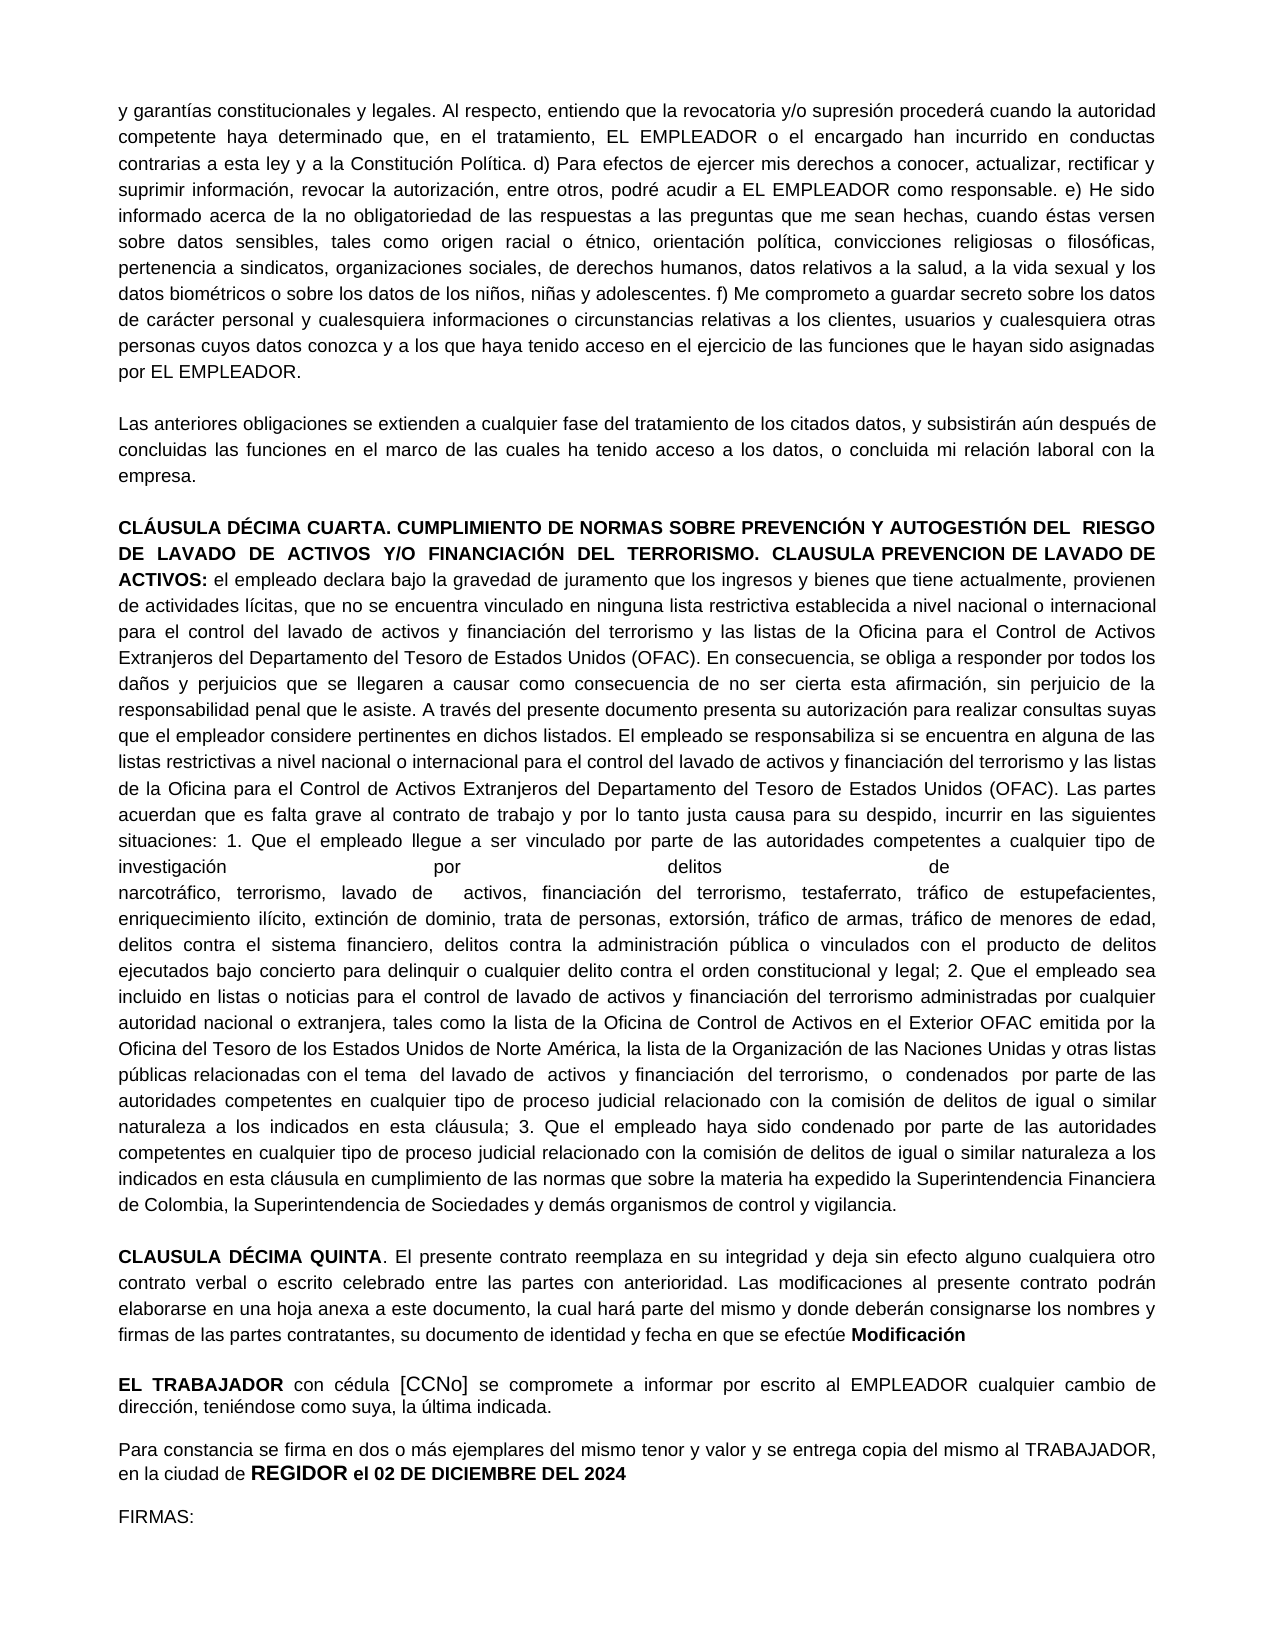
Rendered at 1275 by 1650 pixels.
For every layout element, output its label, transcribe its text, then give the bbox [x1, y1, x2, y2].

text Las anteriores obligaciones se extienden a cualquier fase del tratamiento de los citados datos, y subsistirán aún después de concluidas las funciones en el marco de las cuales ha tenido acceso a los datos, o concluida mi relación laboral con la empresa. [118, 413, 1157, 486]
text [118, 100, 1157, 382]
text CLAUSULA DÉCIMA QUINTA. El presente contrato reemplaza en su integridad y deja sin efecto alguno cualquiera otro contrato verbal o escrito celebrado entre las partes con anterioridad. Las modificaciones al presente contrato podrán elaborarse en una hoja anexa a este documento, la cual hará parte del mismo y donde deberán consignarse los nombres y firmas de las partes contratantes, su documento de identidad y fecha en que se efectúe Modificación [118, 1246, 1157, 1346]
text CLÁUSULA DÉCIMA CUARTA. CUMPLIMIENTO DE NORMAS SOBRE PREVENCIÓN Y AUTOGESTIÓN DEL RIESGO DE LAVADO DE ACTIVOS Y/O FINANCIACIÓN DEL TERRORISMO. CLAUSULA PREVENCION DE LAVADO DE ACTIVOS: el empleado declara bajo la gravedad de juramento que los ingresos y bienes que tiene actualmente, provienen de actividades lícitas, que no se encuentra vinculado en ninguna lista restrictiva establecida a nivel nacional o internacional para el control del lavado de activos y financiación del terrorismo y las listas de la Oficina para el Control de Activos Extranjeros del Departamento del Tesoro de Estados Unidos (OFAC). En consecuencia, se obliga a responder por todos los daños y perjuicios que se llegaren a causar como consecuencia de no ser cierta esta afirmación, sin perjuicio de la responsabilidad penal que le asiste. A través del presente documento presenta su autorización para realizar consultas suyas que el empleador considere pertinentes en dichos listados. El empleado se responsabiliza si se encuentra en alguna de las listas restrictivas a nivel nacional o internacional para el control del lavado de activos y financiación del terrorismo y las listas de la Oficina para el Control de Activos Extranjeros del Departamento del Tesoro de Estados Unidos (OFAC). Las partes acuerdan que es falta grave al contrato de trabajo y por lo tanto justa causa para su despido, incurrir en las siguientes situaciones: 1. Que el empleado llegue a ser vinculado por parte de las autoridades competentes a cualquier tipo de investigación por delitos de narcotráfico, terrorismo, lavado de activos, financiación del terrorismo, testaferrato, tráfico de estupefacientes, enriquecimiento ilícito, extinción de dominio, trata de personas, extorsión, tráfico de armas, tráfico de menores de edad, delitos contra el sistema financiero, delitos contra la administración pública o vinculados con el producto de delitos ejecutados bajo concierto para delinquir o cualquier delito contra el orden constitucional y legal; 2. Que el empleado sea incluido en listas o noticias para el control de lavado de activos y financiación del terrorismo administradas por cualquier autoridad nacional o extranjera, tales como la lista de la Oficina de Control de Activos en el Exterior OFAC emitida por la Oficina del Tesoro de los Estados Unidos de Norte América, la lista de la Organización de las Naciones Unidas y otras listas públicas relacionadas con el tema del lavado de activos y financiación del terrorismo, o condenados por parte de las autoridades competentes en cualquier tipo de proceso judicial relacionado con la comisión de delitos de igual o similar naturaleza a los indicados en esta cláusula; 3. Que el empleado haya sido condenado por parte de las autoridades competentes en cualquier tipo de proceso judicial relacionado con la comisión de delitos de igual o similar naturaleza a los indicados en esta cláusula en cumplimiento de las normas que sobre la materia ha expedido la Superintendencia Financiera de Colombia, la Superintendencia de Sociedades y demás organismos de control y vigilancia. [118, 517, 1157, 1216]
text EL TRABAJADOR con cédula [CCNo] se compromete a informar por escrito al EMPLEADOR cualquier cambio de dirección, teniéndose como suya, la última indicada. [118, 1372, 1157, 1417]
text FIRMAS: [118, 1506, 1157, 1527]
text Para constancia se firma en dos o más ejemplares del mismo tenor y valor y se entrega copia del mismo al TRABAJADOR, en la ciudad de REGIDOR el 02 DE DICIEMBRE DEL 2024 [118, 1439, 1157, 1484]
